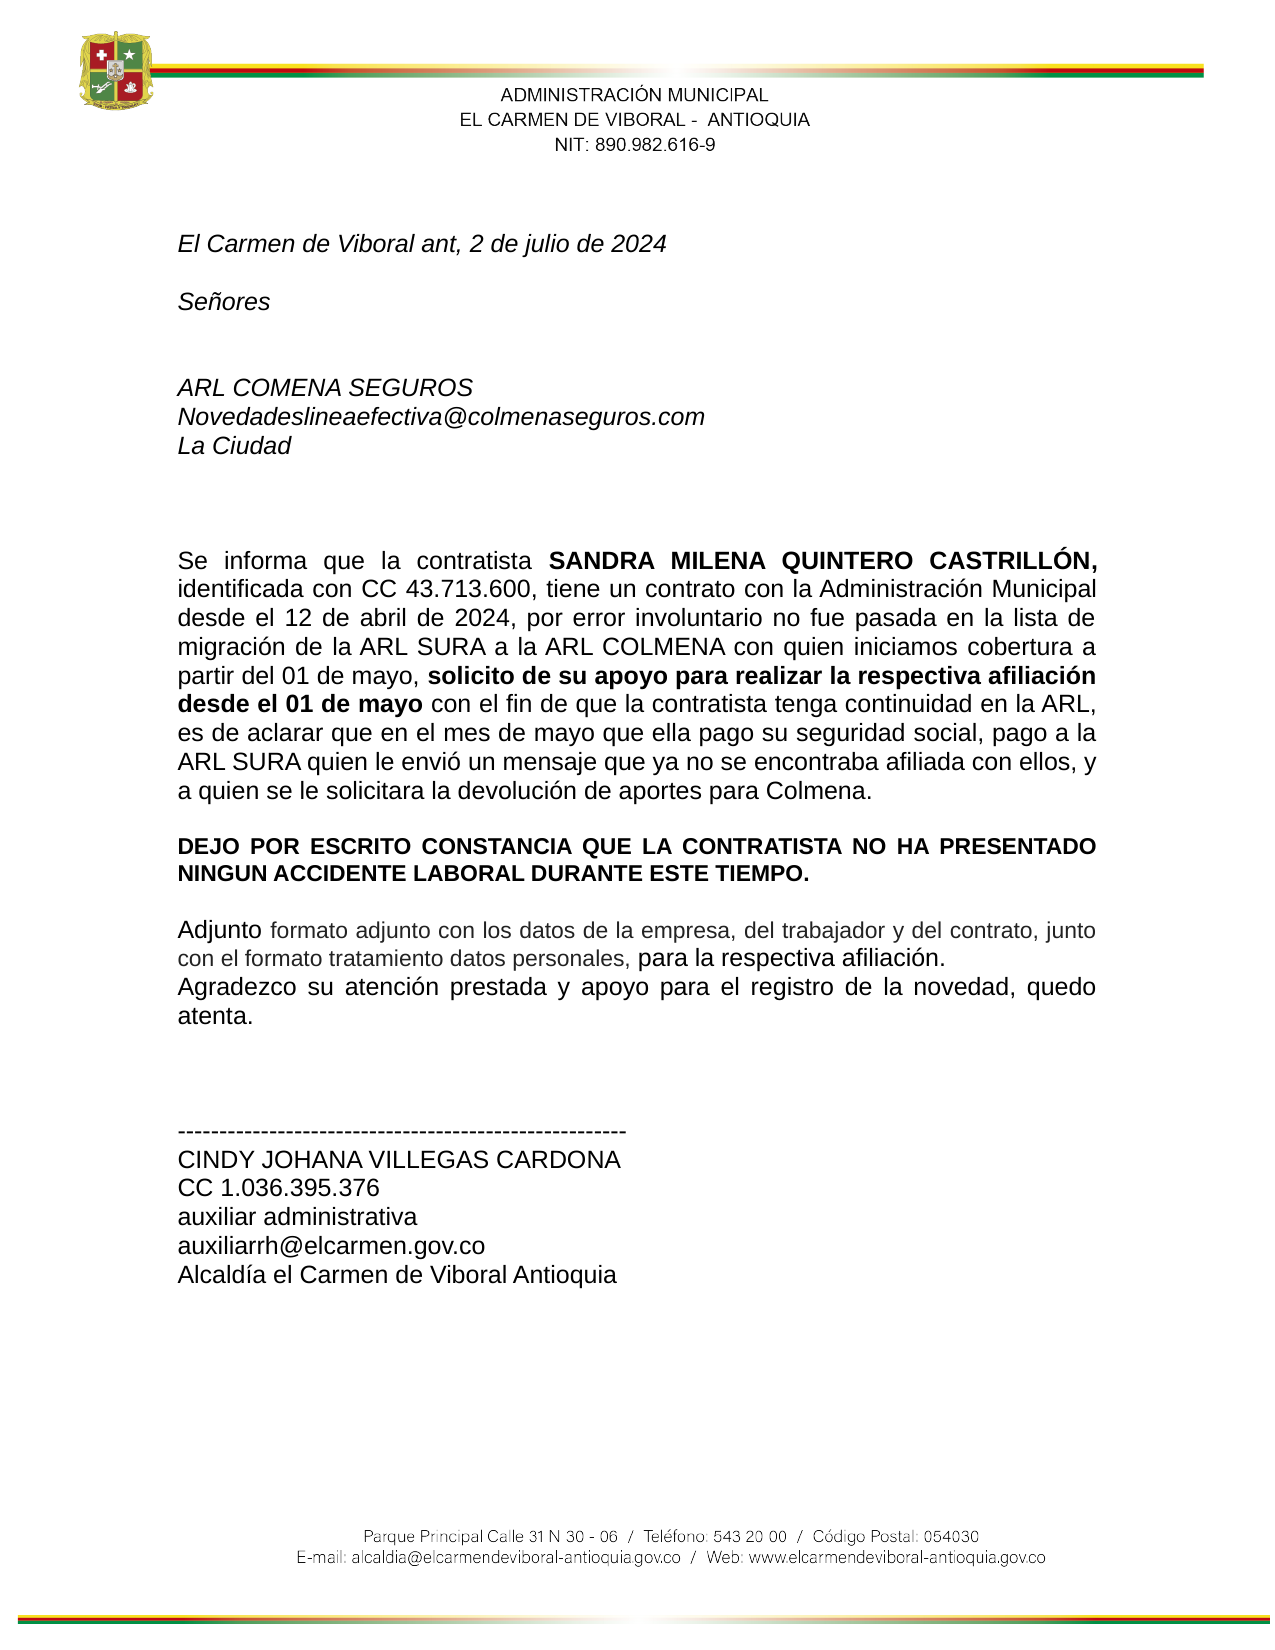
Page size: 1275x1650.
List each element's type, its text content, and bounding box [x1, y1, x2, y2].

text auxiliarrh@elcarmen.gov.co [177, 1231, 1098, 1259]
text CINDY JOHANA VILLEGAS CARDONA [177, 1144, 1098, 1173]
text auxiliar administrativa [177, 1202, 1098, 1231]
text Señores [177, 287, 1098, 316]
text CC 1.036.395.376 [177, 1173, 1098, 1202]
text El Carmen de Viboral ant, 2 de julio de 2024 [177, 229, 1098, 258]
text DEJO POR ESCRITO CONSTANCIA QUE LA CONTRATISTA NO HA PRESENTADO NINGUN ACCIDENTE LABORAL DURANTE ESTE TIEMPO. [177, 833, 1098, 886]
text La Ciudad [177, 431, 1098, 459]
text Adjunto formato adjunto con los datos de la empresa, del trabajador y del contrato, junto con el formato tratamiento datos personales, para la respectiva afiliación. [177, 914, 1098, 972]
text ------------------------------------------------------ [177, 1116, 1098, 1144]
picture [7, 12, 1275, 180]
text Novedadeslineaefectiva@colmenaseguros.com [177, 402, 1098, 431]
text ARL COMENA SEGUROS [177, 373, 1098, 402]
text Se informa que la contratista SANDRA MILENA QUINTERO CASTRILLÓN, identificada con CC 43.713.600, tiene un contrato con la Administración Municipal desde el 12 de abril de 2024, por error involuntario no fue pasada en la lista de migración de la ARL SURA a la ARL COLMENA con quien iniciamos cobertura a partir del 01 de mayo, solicito de su apoyo para realizar la respectiva afiliación desde el 01 de mayo con el fin de que la contratista tenga continuidad en la ARL, es de aclarar que en el mes de mayo que ella pago su seguridad social, pago a la ARL SURA quien le envió un mensaje que ya no se encontraba afiliada con ellos, y a quien se le solicitara la devolución de aportes para Colmena. [177, 546, 1098, 804]
picture [17, 1611, 1270, 1625]
picture [17, 1499, 1275, 1576]
text Agradezco su atención prestada y apoyo para el registro de la novedad, quedo atenta. [177, 972, 1098, 1029]
text Alcaldía el Carmen de Viboral Antioquia [177, 1259, 1098, 1288]
